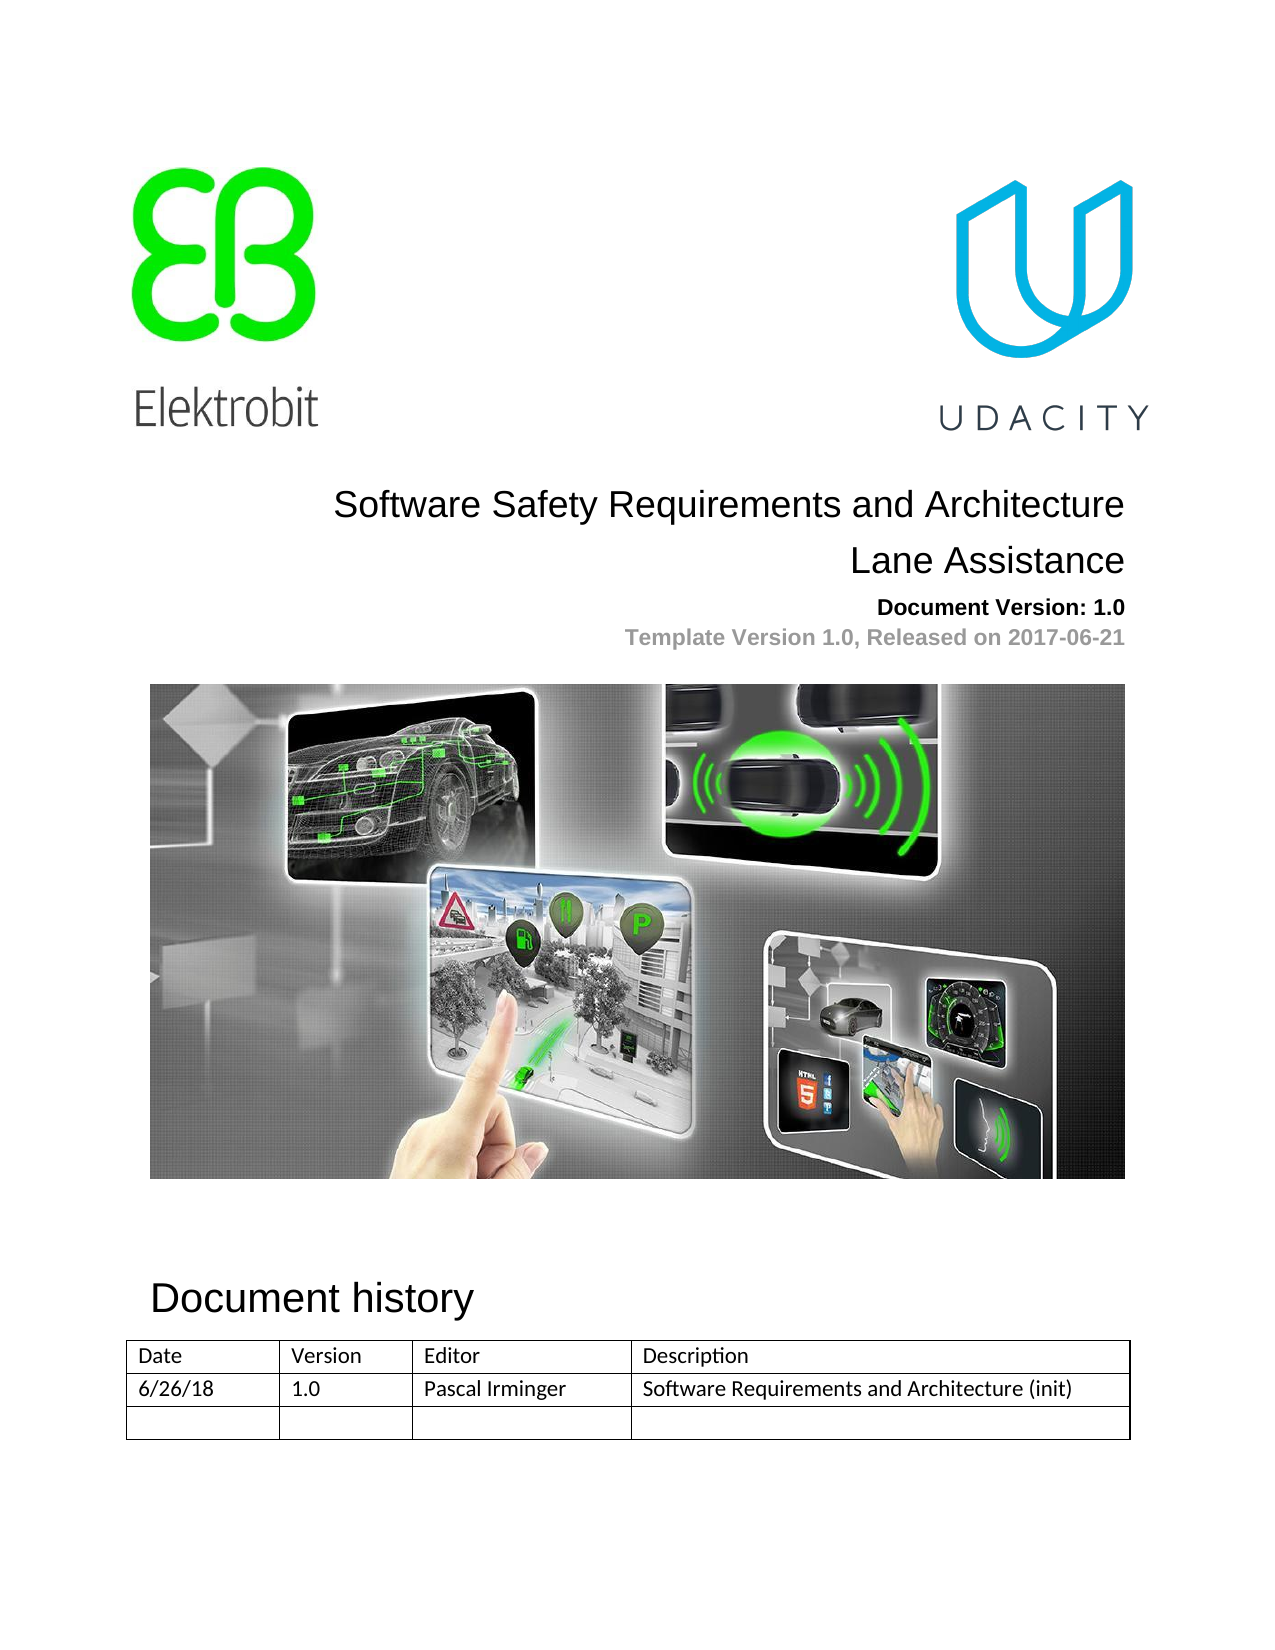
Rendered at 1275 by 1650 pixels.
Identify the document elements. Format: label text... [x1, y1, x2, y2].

subtitle Document history [150, 1273, 1125, 1321]
table_cell 1.0 [280, 1374, 412, 1406]
table_header Version [280, 1341, 412, 1373]
table_header Description [632, 1341, 1129, 1373]
picture [892, 150, 1188, 461]
table_cell Pascal Irminger [413, 1374, 631, 1406]
title Software Safety Requirements and Architecture [150, 482, 1125, 526]
table_cell [413, 1407, 631, 1439]
table_cell [632, 1407, 1129, 1439]
picture [150, 684, 1125, 1179]
picture [131, 167, 319, 427]
text Template Version 1.0, Released on 2017-06-21 [150, 624, 1125, 651]
table_cell Software Requirements and Architecture (init) [632, 1374, 1129, 1406]
table_header Editor [413, 1341, 631, 1373]
title Lane Assistance [150, 538, 1125, 581]
table_cell 6/26/18 [127, 1374, 279, 1406]
text Document Version: 1.0 [150, 594, 1125, 621]
table_cell [280, 1407, 412, 1439]
table_header Date [127, 1341, 279, 1373]
table_cell [127, 1407, 279, 1439]
